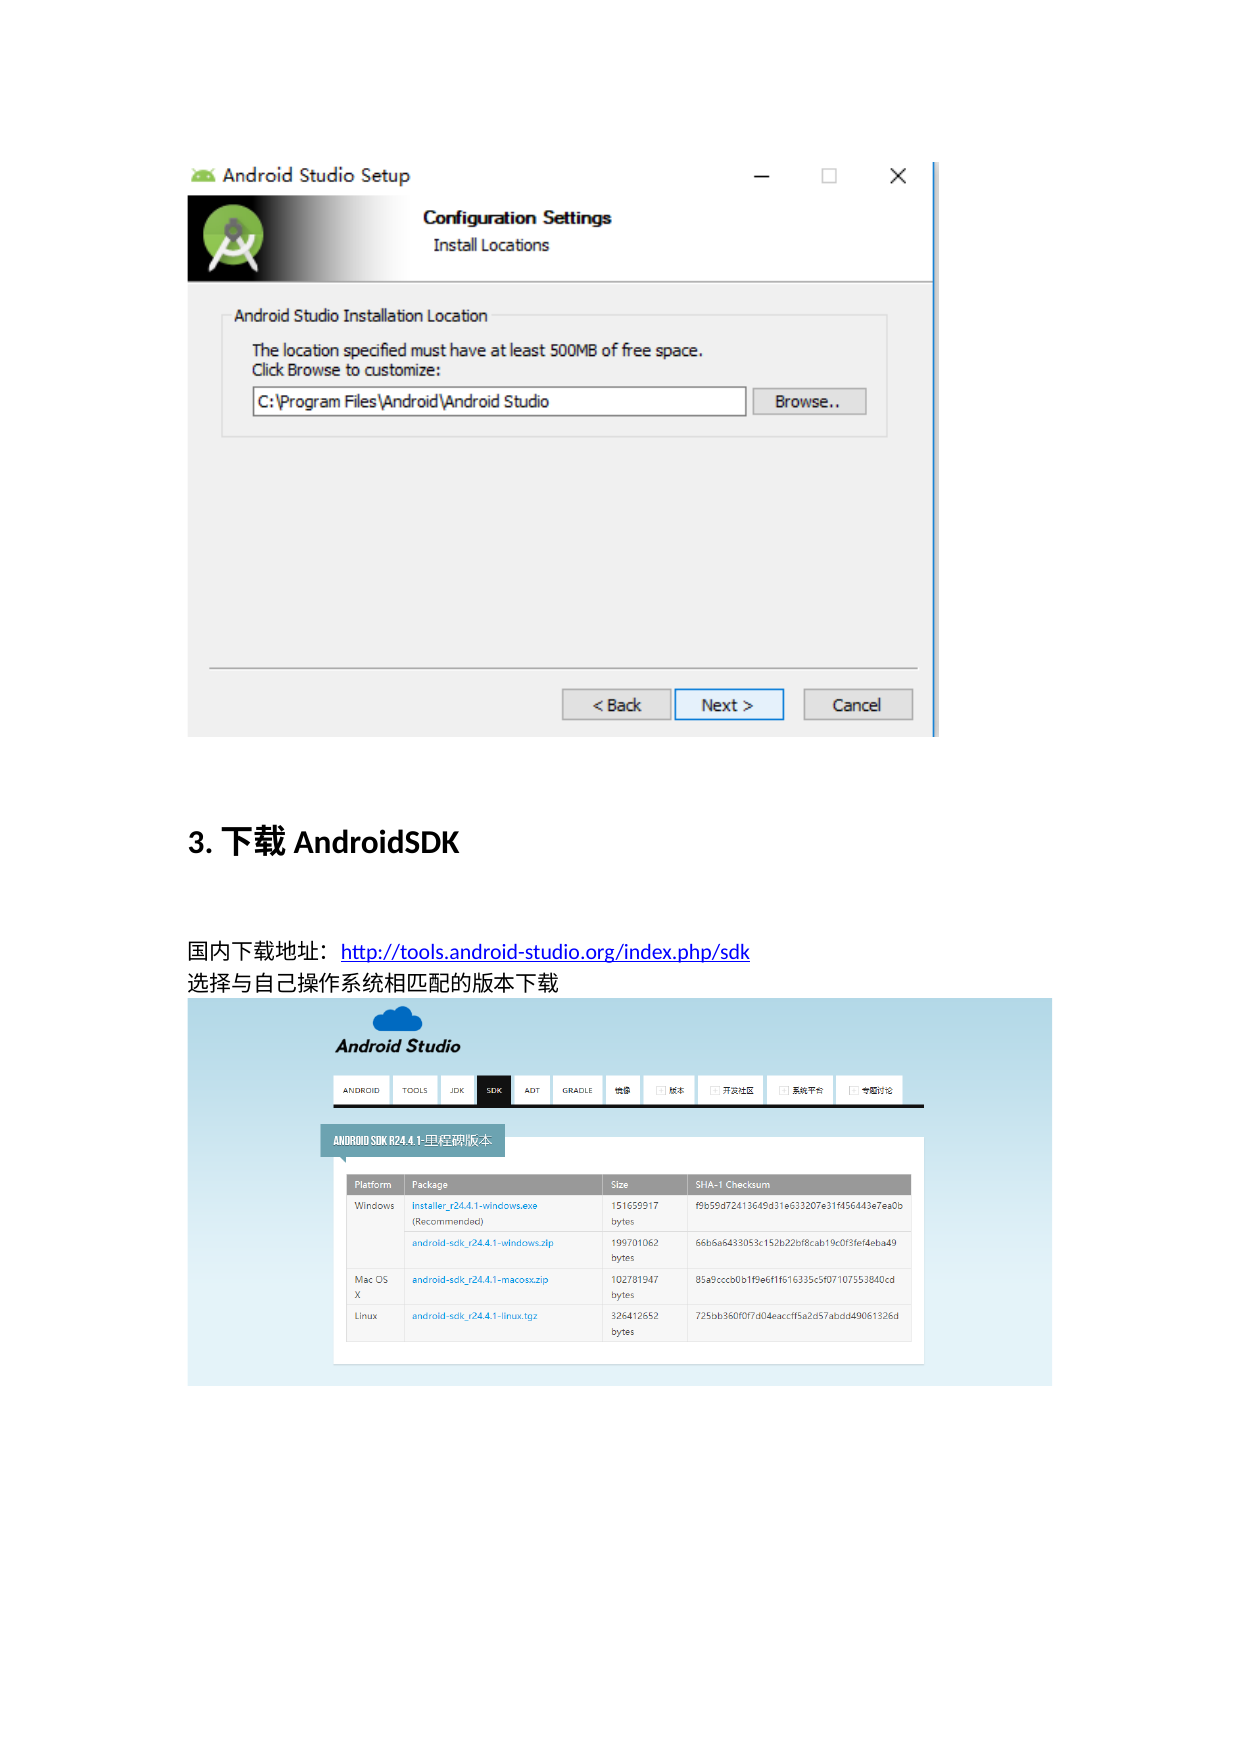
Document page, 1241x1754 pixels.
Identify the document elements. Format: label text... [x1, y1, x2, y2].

subtitle 下载AndroidSDK [187, 807, 1053, 872]
text 国内下载地址：http://tools.android-studio.org/index.php/sdk [187, 933, 1053, 966]
picture [187, 162, 939, 737]
text 选择与自己操作系统相匹配的版本下载 [187, 966, 1053, 998]
picture [187, 998, 1053, 1386]
